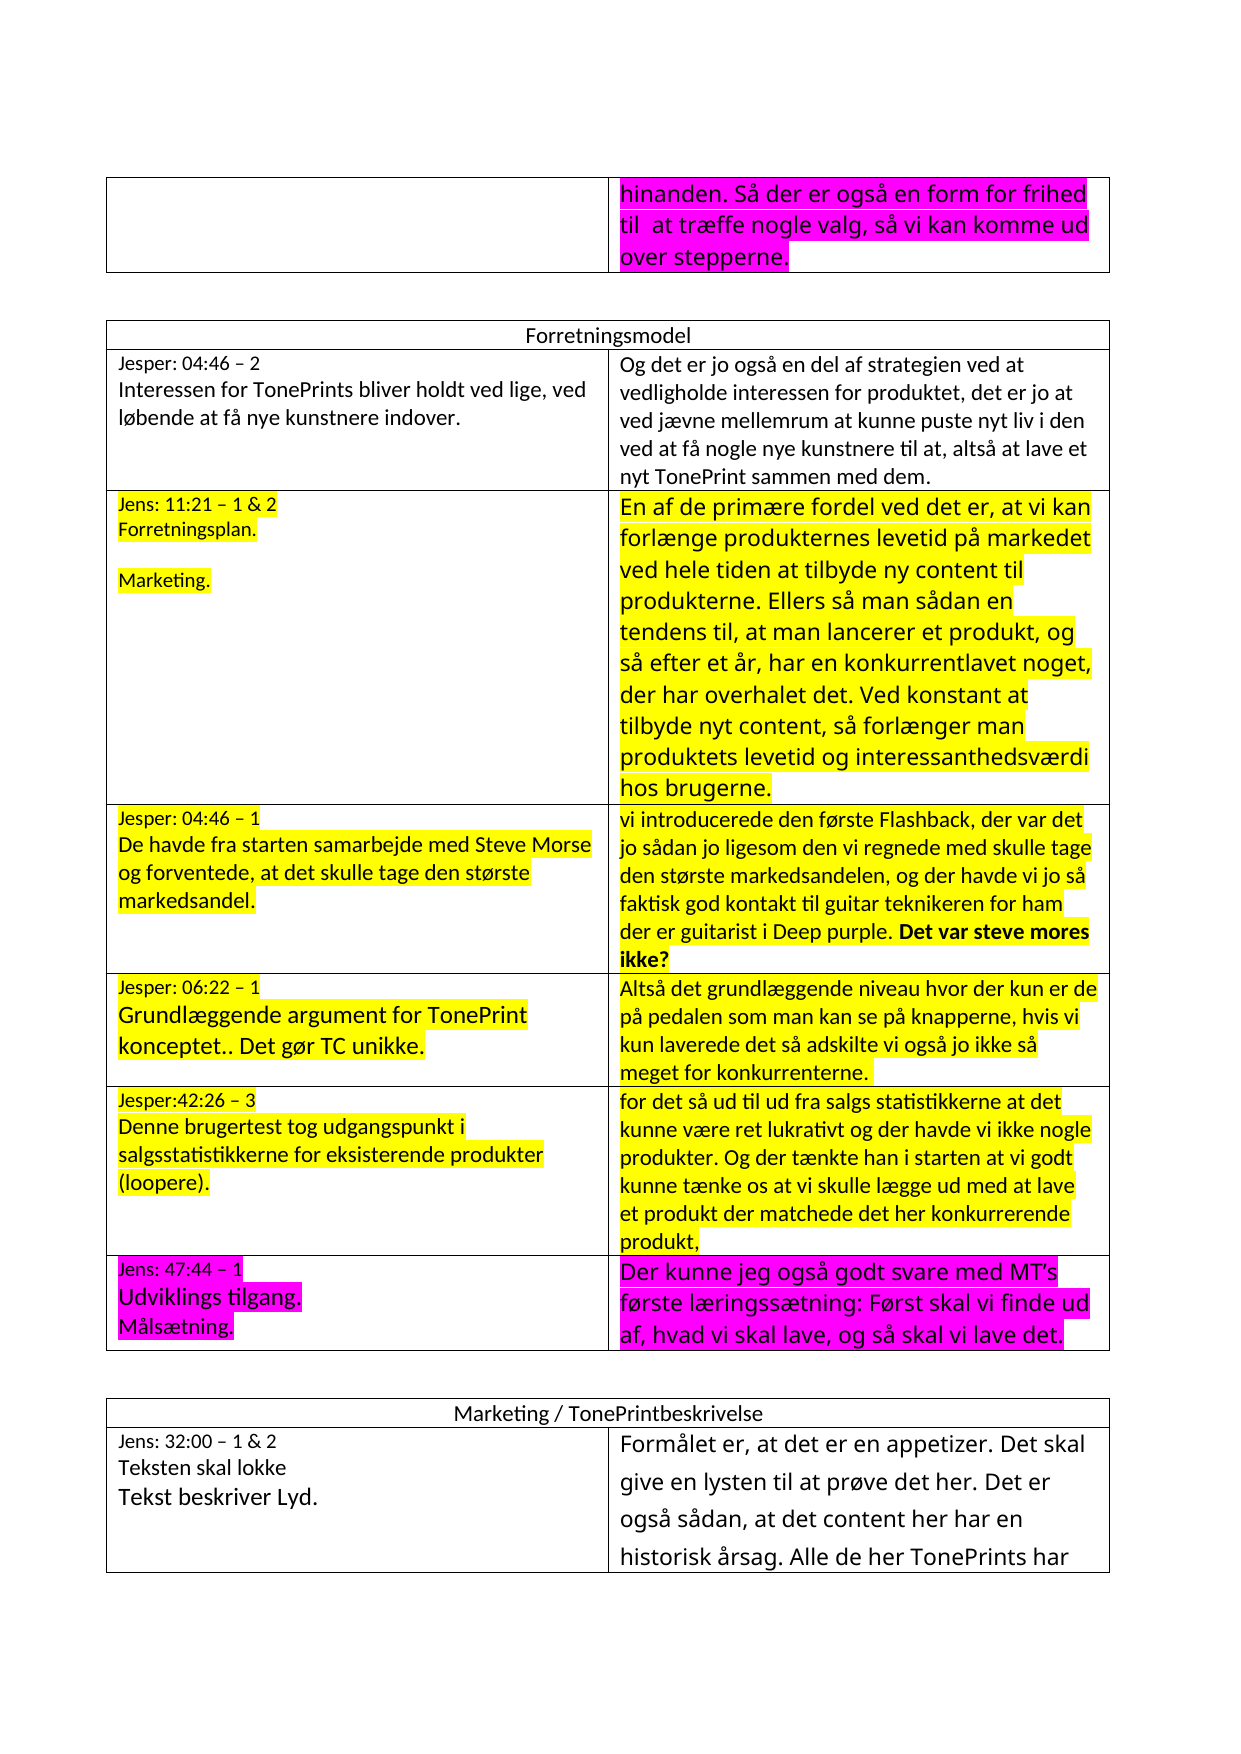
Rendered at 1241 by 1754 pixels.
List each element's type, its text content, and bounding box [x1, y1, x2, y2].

table_cell Jesper: 04:46 – 1 De havde fra starten samarbejde med Steve Morse og forventede, at det skulle tage den største markedsandel. [107, 805, 608, 973]
table_cell Jens: 11:21 – 1 & 2 Forretningsplan. Marketing. [107, 491, 608, 804]
table_cell Der kunne jeg også godt svare med MT’s første læringssætning: Først skal vi finde ud af, hvad vi skal lave, og så skal vi lave det. [609, 1256, 1109, 1350]
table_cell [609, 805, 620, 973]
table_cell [609, 178, 1109, 272]
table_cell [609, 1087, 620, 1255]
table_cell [609, 1428, 1109, 1572]
table_cell Jesper: 04:46 – 2 Interessen for TonePrints bliver holdt ved lige, ved løbende at få nye kunstnere indover. [107, 350, 608, 490]
table_cell for det så ud til ud fra salgs statistikkerne at det kunne være ret lukrativt og der havde vi ikke nogle produkter. Og der tænkte han i starten at vi godt kunne tænke os at vi skulle lægge ud med at lave et produkt der matchede det her konkurrerende produkt, [699, 1087, 1109, 1255]
table_cell Jesper: 06:22 – 1 Grundlæggende argument for TonePrint konceptet.. Det gør TC unikke. [107, 974, 608, 1086]
table_cell Jesper:42:26 – 3 Denne brugertest tog udgangspunkt i salgsstatistikkerne for eksisterende produkter (loopere). [107, 1087, 608, 1255]
table_cell En af de primære fordel ved det er, at vi kan forlænge produkternes levetid på markedet ved hele tiden at tilbyde ny content til produkterne. Ellers så man sådan en tendens til, at man lancerer et produkt, og så efter et år, har en konkurrentlavet noget, der har overhalet det. Ved konstant at tilbyde nyt content, så forlænger man produktets levetid og interessanthedsværdi hos brugerne. [609, 491, 1109, 804]
table_cell vi introducerede den første Flashback, der var det jo sådan jo ligesom den vi regnede med skulle tage den største markedsandelen, og der havde vi jo så faktisk god kontakt til guitar teknikeren for ham der er guitarist i Deep purple. Det var steve mores ikke? [669, 805, 1109, 973]
table_header Marketing / TonePrintbeskrivelse [107, 1399, 1109, 1427]
table_header Forretningsmodel [107, 321, 1109, 349]
table_cell Jens: 47:44 – 1 Udviklings tilgang. Målsætning. [107, 1256, 608, 1350]
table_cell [107, 178, 608, 272]
table_cell Altså det grundlæggende niveau hvor der kun er de på pedalen som man kan se på knapperne, hvis vi kun laverede det så adskilte vi også jo ikke så meget for konkurrenterne. [874, 974, 1109, 1086]
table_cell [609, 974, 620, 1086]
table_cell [107, 1428, 608, 1572]
table_cell Og det er jo også en del af strategien ved at vedligholde interessen for produktet, det er jo at ved jævne mellemrum at kunne puste nyt liv i den ved at få nogle nye kunstnere til at, altså at lave et nyt TonePrint sammen med dem. [609, 350, 1109, 490]
